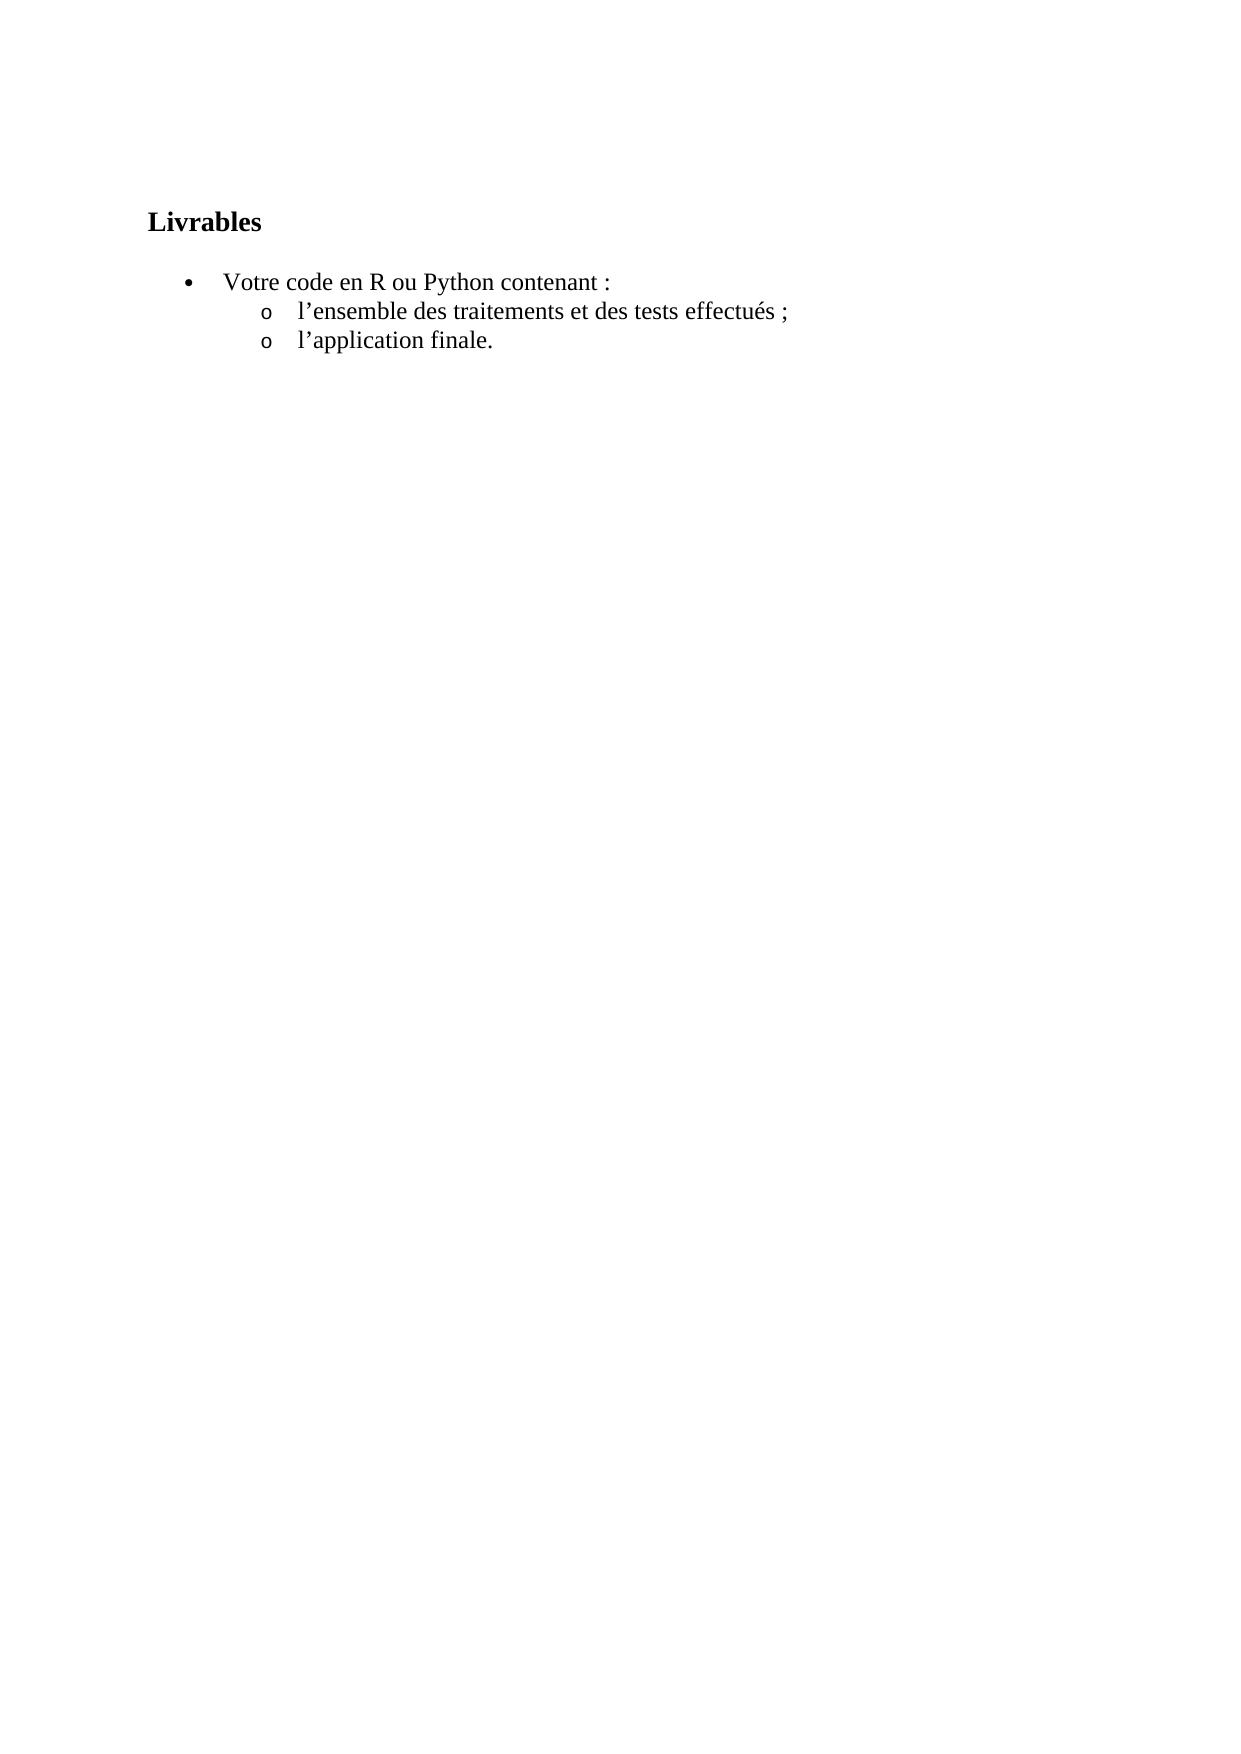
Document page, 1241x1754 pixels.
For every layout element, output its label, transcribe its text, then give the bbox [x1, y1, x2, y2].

list l’ensemble des traitements et des tests effectués ; [260, 296, 1093, 325]
text Livrables [148, 206, 1093, 238]
list Votre code en R ou Python contenant : [185, 267, 1093, 296]
list l’application finale. [260, 325, 1093, 355]
